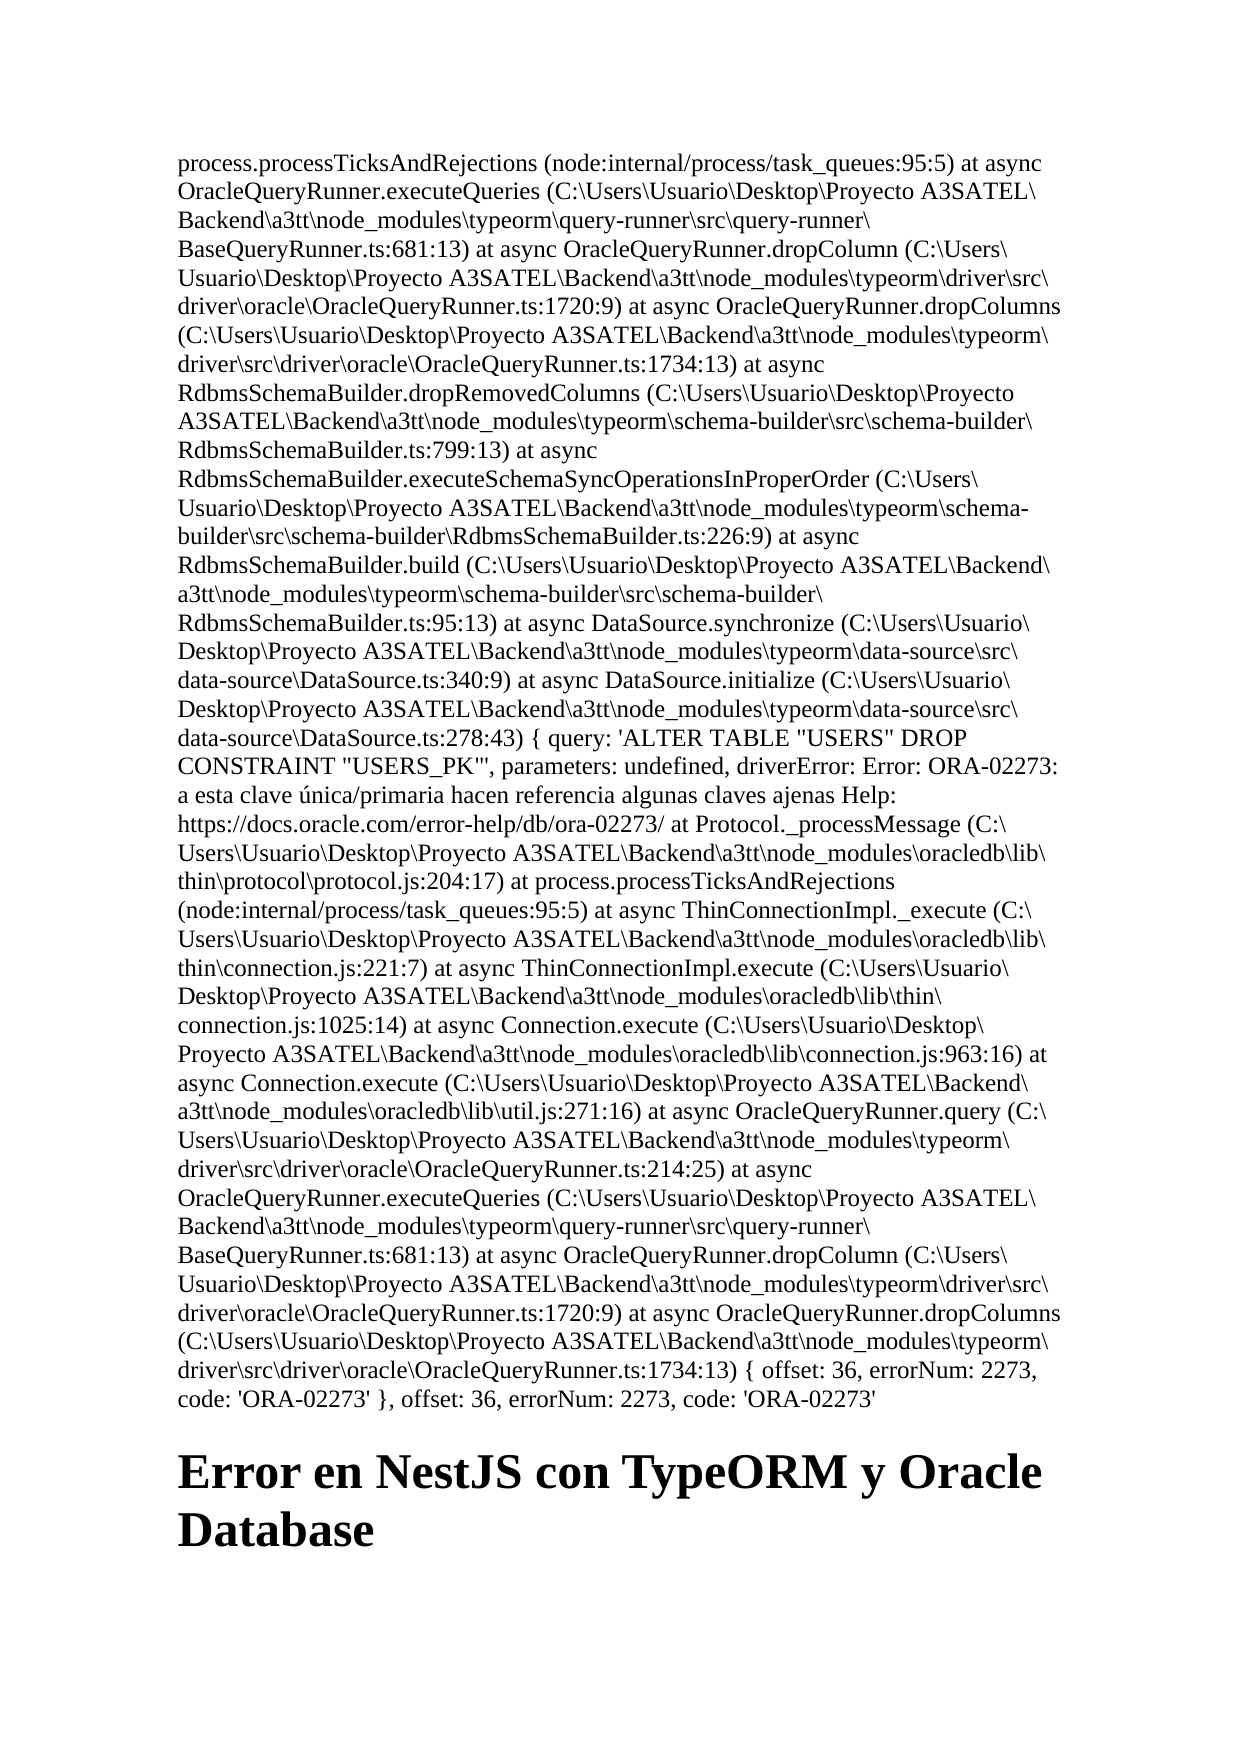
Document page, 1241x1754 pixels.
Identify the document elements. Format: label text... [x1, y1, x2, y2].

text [177, 148, 1063, 1413]
text Error en NestJS con TypeORM y Oracle Database [177, 1442, 1063, 1557]
